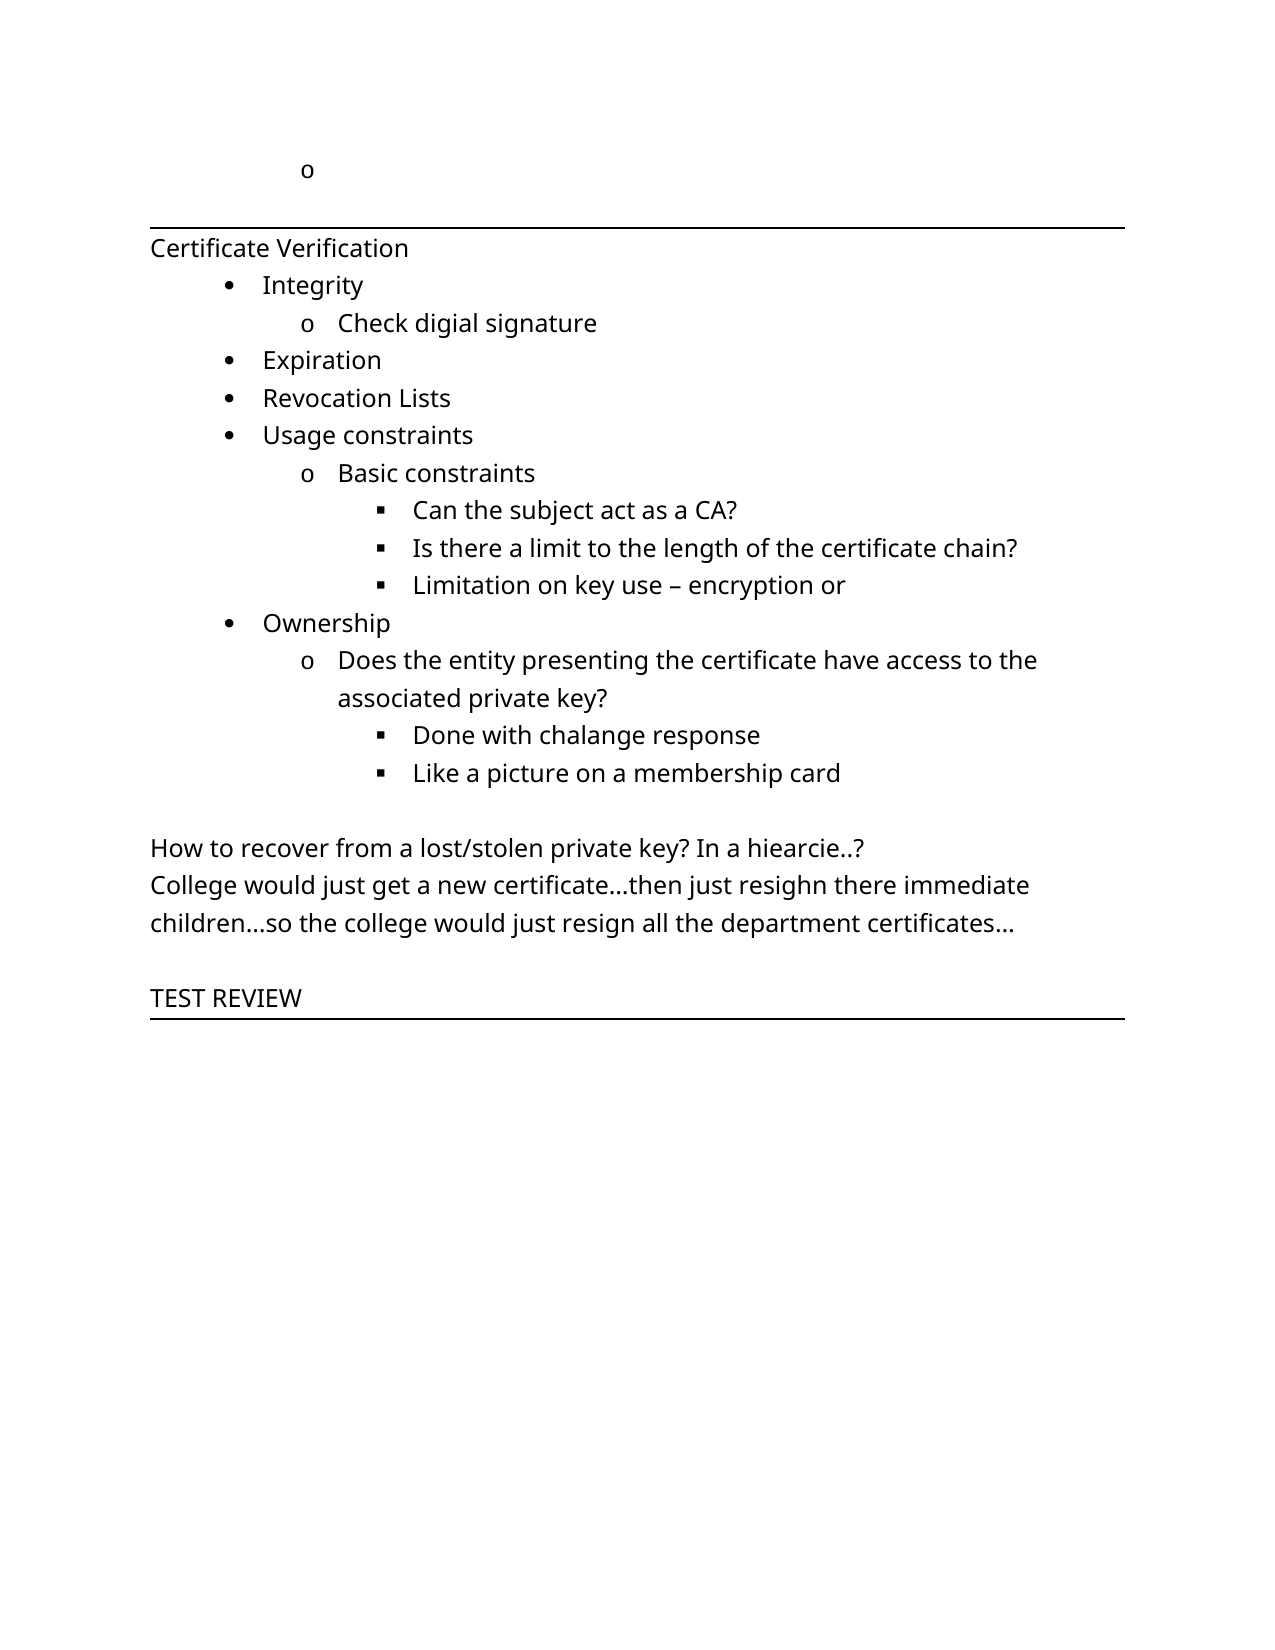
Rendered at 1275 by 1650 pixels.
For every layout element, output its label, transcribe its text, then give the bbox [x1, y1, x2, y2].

text Certificate Verification [150, 229, 1125, 266]
text Basic constraints [300, 454, 1125, 491]
text Can the subject act as a CA? [375, 491, 1125, 529]
text Ownership [225, 604, 1125, 641]
text Like a picture on a membership card [375, 754, 1125, 791]
text Does the entity presenting the certificate have access to the associated private key? [300, 641, 1125, 716]
text Integrity [225, 266, 1125, 304]
text Expiration [225, 341, 1125, 379]
text Done with chalange response [375, 716, 1125, 754]
text How to recover from a lost/stolen private key? In a hiearcie..? [150, 829, 1125, 866]
text Revocation Lists [225, 379, 1125, 416]
text TEST REVIEW [150, 979, 1125, 1018]
text College would just get a new certificate…then just resighn there immediate children…so the college would just resign all the department certificates… [150, 866, 1125, 941]
text Check digial signature [300, 304, 1125, 341]
text Is there a limit to the length of the certificate chain? [375, 529, 1125, 566]
text Limitation on key use – encryption or [375, 566, 1125, 604]
text Usage constraints [225, 416, 1125, 454]
